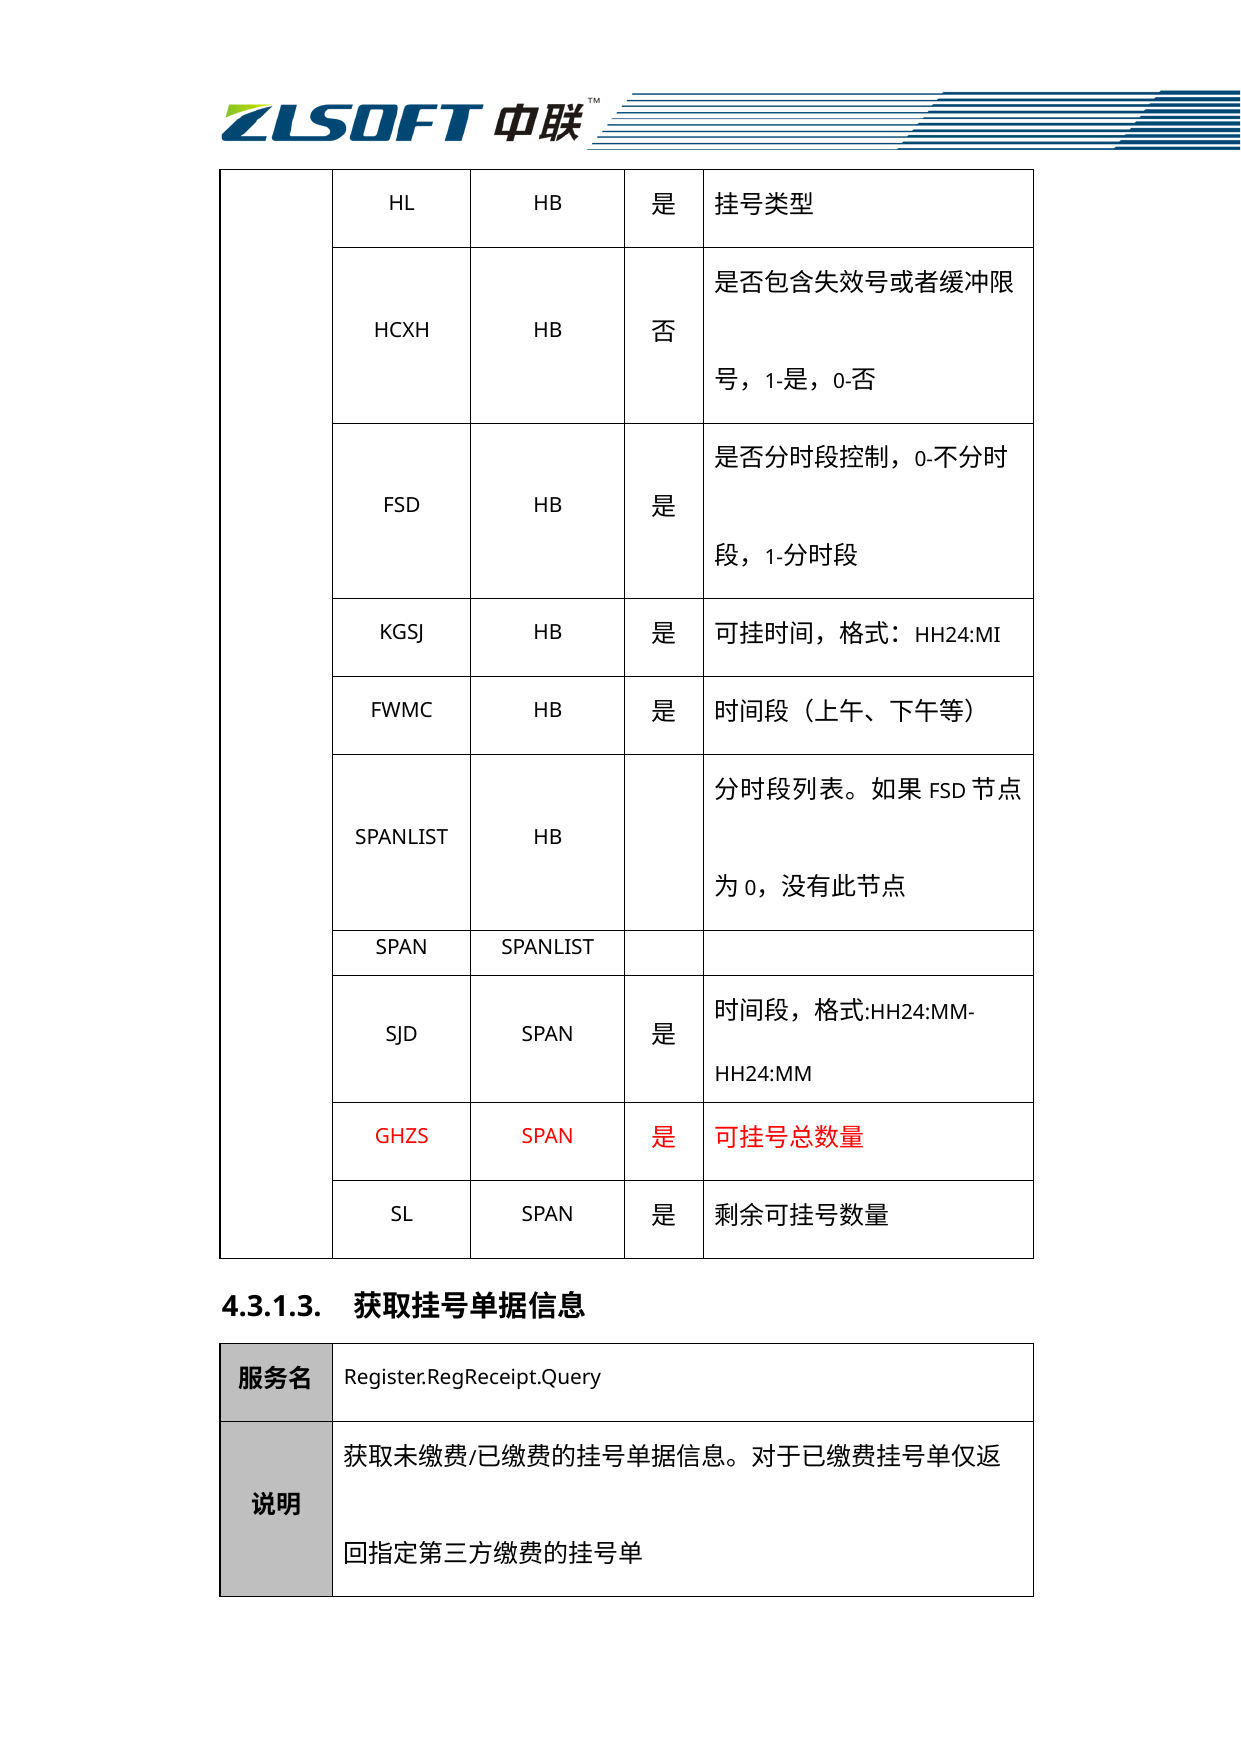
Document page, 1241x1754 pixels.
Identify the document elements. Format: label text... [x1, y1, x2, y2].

table_cell 时间段，格式:hh24:mm-hh24:mm [704, 976, 1033, 1102]
table_cell [625, 931, 703, 975]
table_cell 是 [625, 170, 703, 247]
table_cell FWMC [333, 677, 470, 754]
table_cell SJD [333, 976, 470, 1102]
table_cell SPANLIST [333, 755, 470, 929]
table_header Register.RegReceipt.Query [333, 1344, 1033, 1421]
table_cell 可挂时间，格式：hh24:mi [704, 599, 1033, 676]
table_cell 分时段列表。如果FSD节点为0，没有此节点 [704, 755, 1033, 929]
table_cell SPANLIST [471, 931, 624, 975]
table_cell SPAN [471, 1103, 624, 1180]
table_cell SPAN [333, 931, 470, 975]
table_cell [704, 931, 1033, 975]
table_cell 剩余可挂号数量 [704, 1181, 1033, 1258]
table_cell SPAN [471, 1181, 624, 1258]
table_cell 说明 [221, 1422, 332, 1596]
table_cell 时间段（上午、下午等） [704, 677, 1033, 754]
table_cell 是 [625, 677, 703, 754]
table_cell KGSJ [333, 599, 470, 676]
table_cell HB [471, 755, 624, 929]
subtitle 获取挂号单据信息 [222, 1271, 1053, 1336]
table_cell HB [471, 424, 624, 598]
table_cell 否 [625, 248, 703, 422]
table_cell 是 [625, 976, 703, 1102]
table_cell HL [333, 170, 470, 247]
table_cell HB [471, 170, 624, 247]
table_cell HB [471, 248, 624, 422]
table_cell 获取未缴费/已缴费的挂号单据信息。对于已缴费挂号单仅返回指定第三方缴费的挂号单 [333, 1422, 1033, 1596]
table_cell 是 [625, 1103, 703, 1180]
table_cell 是 [625, 599, 703, 676]
table_cell GHZS [333, 1103, 470, 1180]
table_cell 是否分时段控制，0-不分时段，1-分时段 [704, 424, 1033, 598]
table_header 服务名 [221, 1344, 332, 1421]
picture [221, 88, 1241, 150]
table_cell 挂号类型 [704, 170, 1033, 247]
table_cell HB [471, 677, 624, 754]
table_cell 是否包含失效号或者缓冲限号，1-是，0-否 [704, 248, 1033, 422]
table_cell SPAN [471, 976, 624, 1102]
table_cell 是 [625, 1181, 703, 1258]
table_cell HB [471, 599, 624, 676]
table_cell 是 [625, 424, 703, 598]
table_cell 可挂号总数量 [704, 1103, 1033, 1180]
table_cell FSD [333, 424, 470, 598]
table_cell HCXH [333, 248, 470, 422]
table_cell [625, 755, 703, 929]
table_cell SL [333, 1181, 470, 1258]
